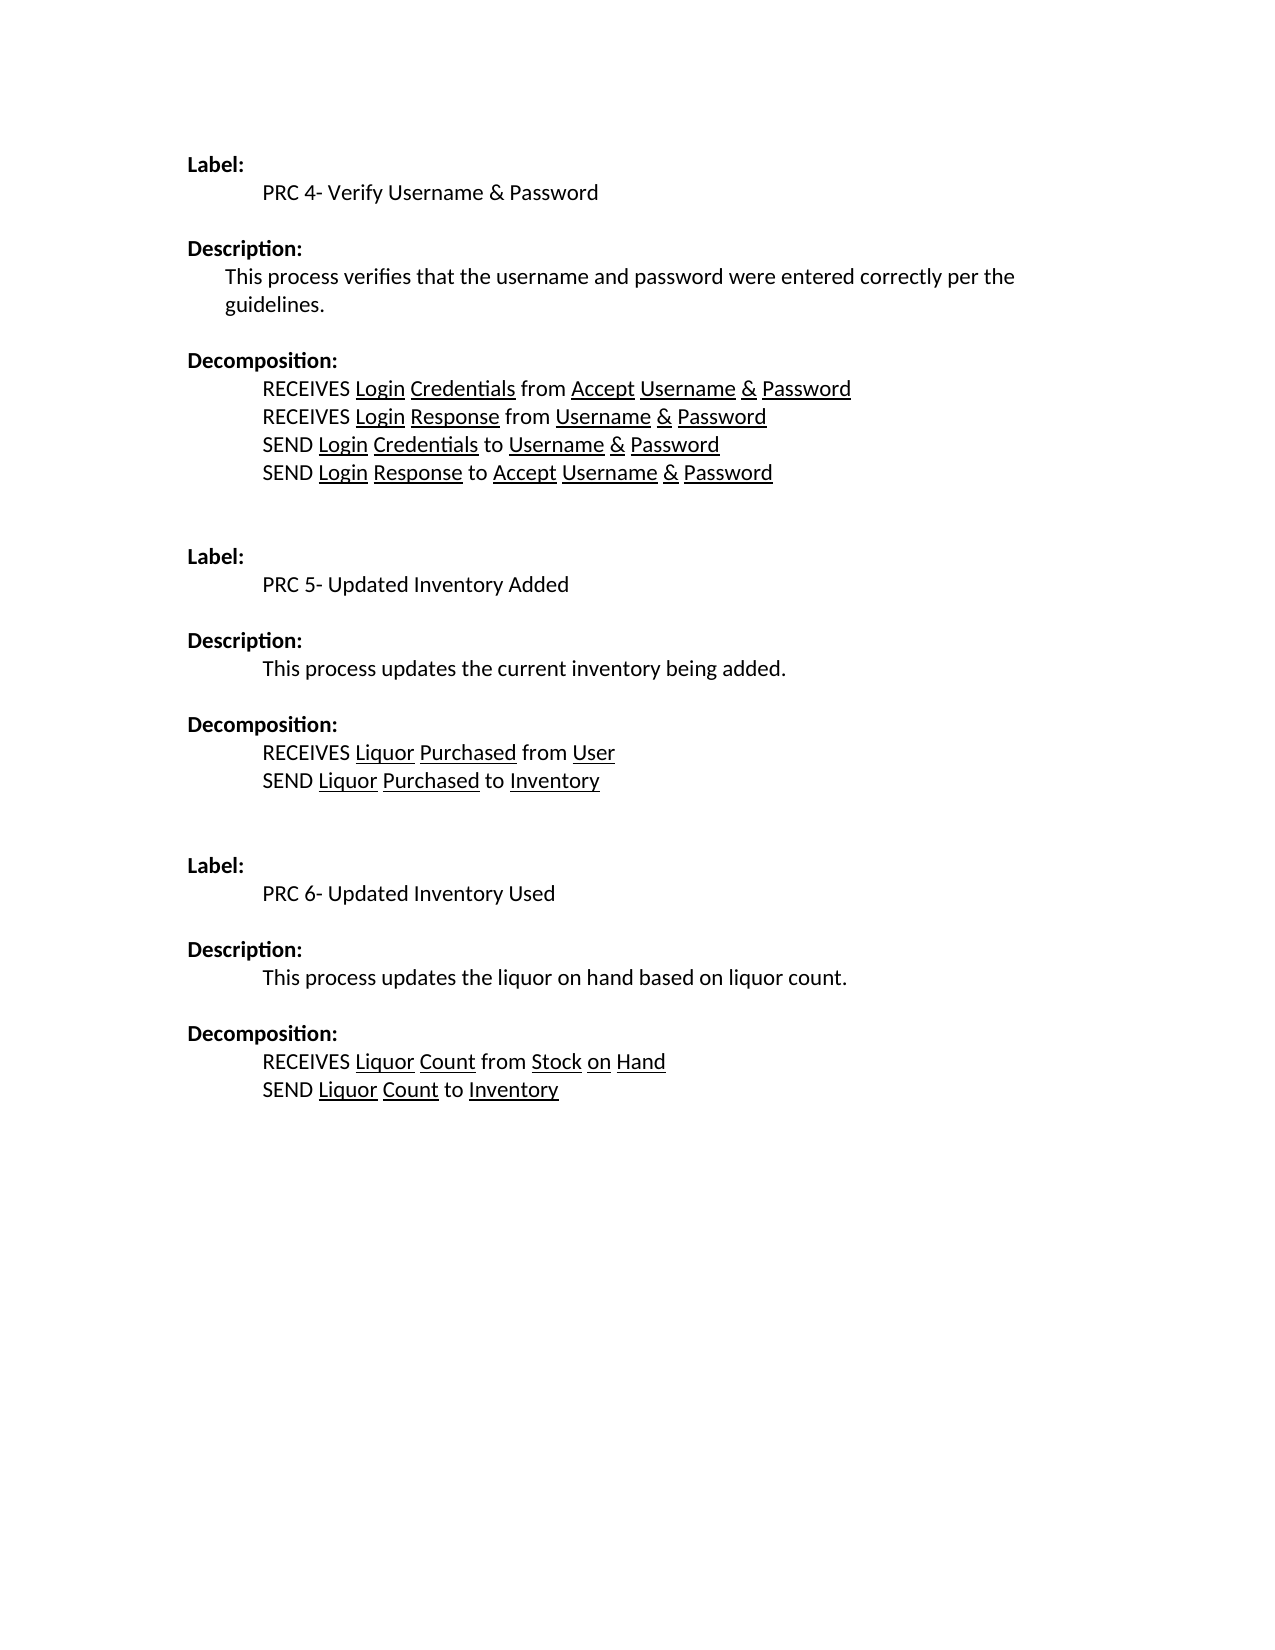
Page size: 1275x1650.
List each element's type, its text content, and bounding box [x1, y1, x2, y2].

text PRC 6- Updated Inventory Used [187, 879, 1087, 907]
text SEND Liquor Purchased to Inventory [187, 766, 1087, 794]
text SEND Login Credentials to Username & Password [187, 430, 1087, 458]
text Label: [187, 851, 1087, 879]
text RECEIVES Login Credentials from Accept Username & Password [187, 374, 1087, 402]
text Decomposition: [187, 710, 1087, 738]
text PRC 4- Verify Username & Password [187, 178, 1087, 206]
text This process verifies that the username and password were entered correctly per the guidelines. [187, 262, 1087, 318]
text Label: [187, 542, 1087, 570]
text Label: [187, 150, 1087, 178]
text Description: [187, 626, 1087, 654]
text PRC 5- Updated Inventory Added [187, 570, 1087, 598]
text This process updates the liquor on hand based on liquor count. [187, 963, 1087, 991]
text This process updates the current inventory being added. [187, 654, 1087, 682]
text Decomposition: [187, 1019, 1087, 1047]
text SEND Login Response to Accept Username & Password [187, 458, 1087, 486]
text Decomposition: [187, 346, 1087, 374]
text RECEIVES Liquor Count from Stock on Hand [187, 1047, 1087, 1075]
text RECEIVES Liquor Purchased from User [187, 738, 1087, 766]
text Description: [187, 234, 1087, 262]
text SEND Liquor Count to Inventory [187, 1075, 1087, 1103]
text RECEIVES Login Response from Username & Password [187, 402, 1087, 430]
text Description: [187, 935, 1087, 963]
